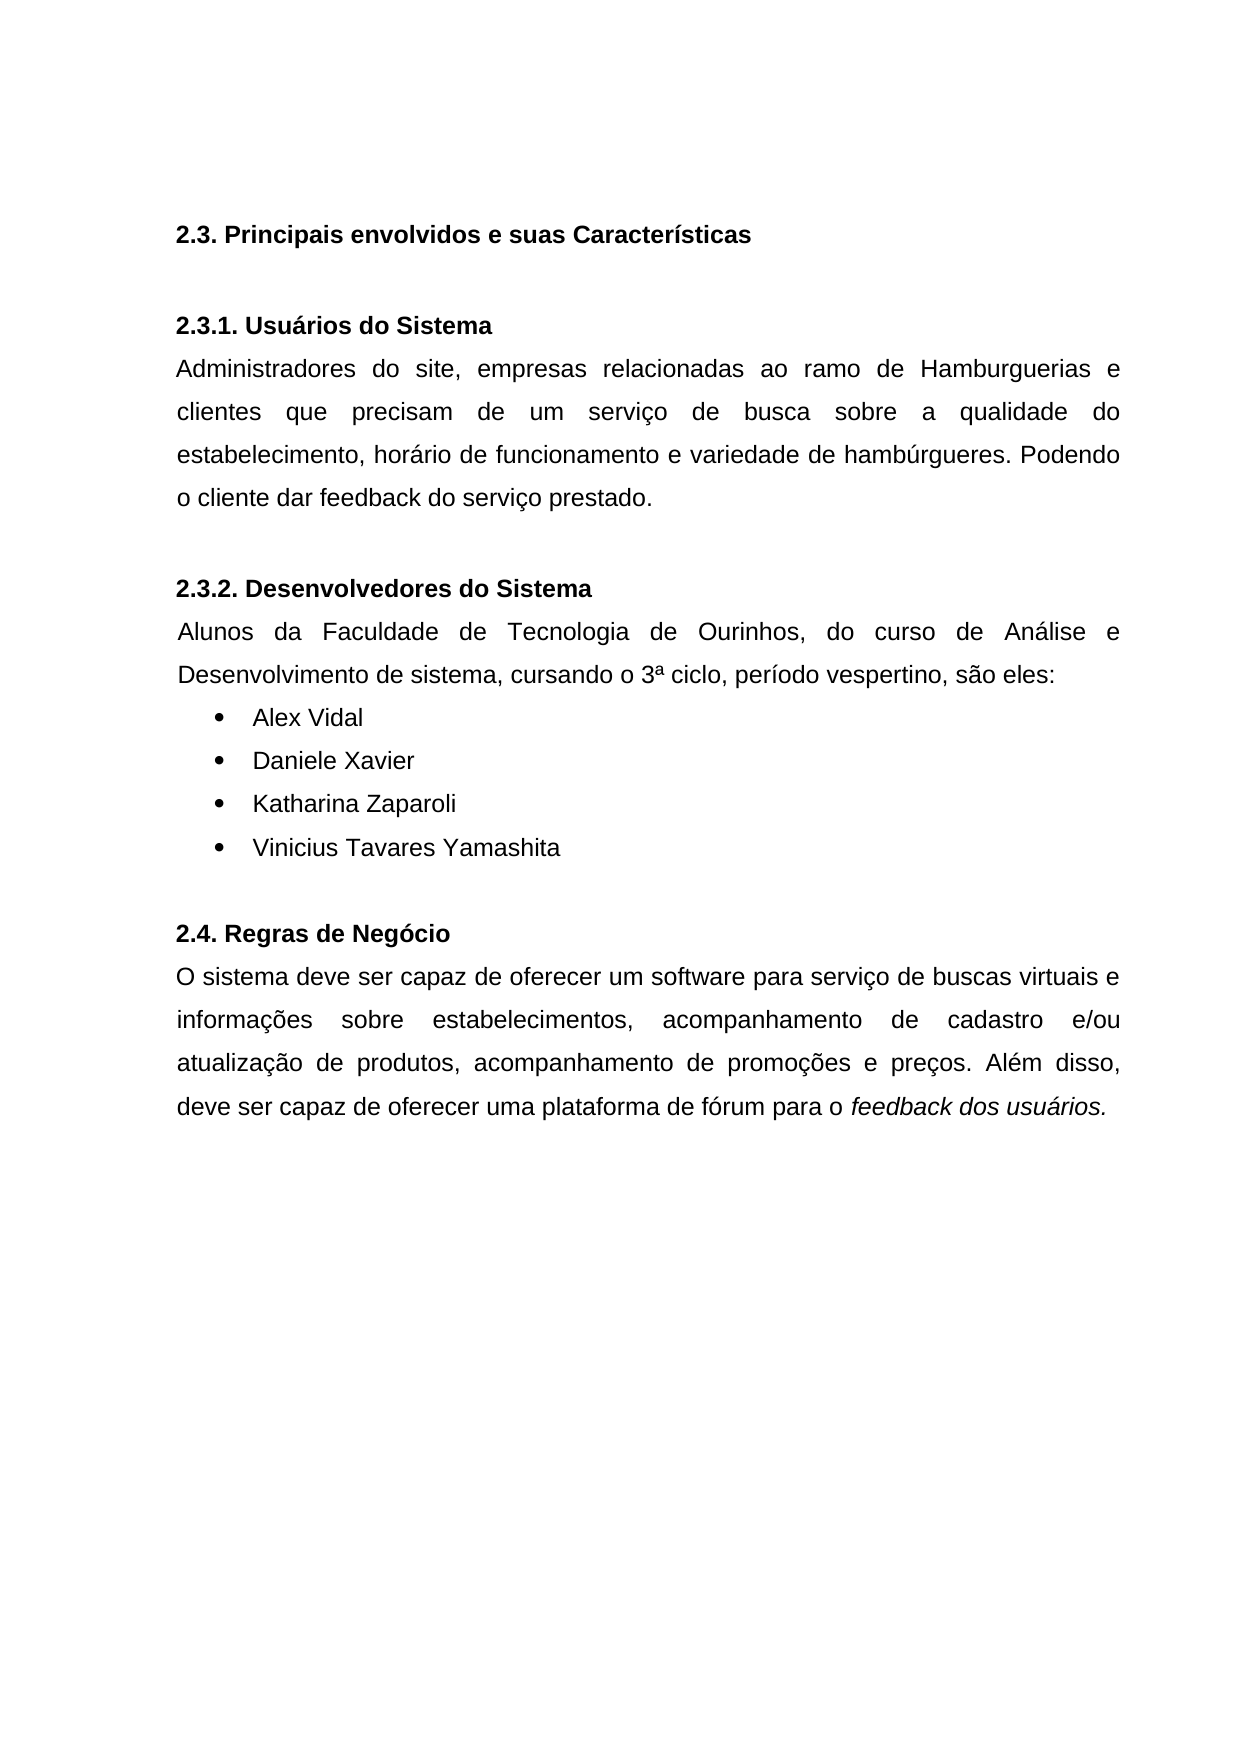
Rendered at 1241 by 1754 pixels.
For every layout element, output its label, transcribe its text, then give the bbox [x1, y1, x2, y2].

subtitle 2.3. Principais envolvidos e suas Características [176, 220, 1124, 249]
subtitle 2.3.2. Desenvolvedores do Sistema [176, 574, 1122, 602]
text O sistema deve ser capaz de oferecer um software para serviço de buscas virtuais e informações sobre estabelecimentos, acompanhamento de cadastro e/ou atualização de produtos, acompanhamento de promoções e preços. Além disso, deve ser capaz de oferecer uma plataforma de fórum para o feedback dos usuários. [176, 962, 1122, 1120]
list Alex Vidal [215, 703, 1122, 732]
text Administradores do site, empresas relacionadas ao ramo de Hamburguerias e clientes que precisam de um serviço de busca sobre a qualidade do estabelecimento, horário de funcionamento e variedade de hambúrgueres. Podendo o cliente dar feedback do serviço prestado. [176, 354, 1122, 512]
subtitle 2.3.1. Usuários do Sistema [176, 311, 1122, 339]
list Vinicius Tavares Yamashita [215, 833, 1122, 862]
list Katharina Zaparoli [215, 789, 1122, 818]
text Alunos da Faculdade de Tecnologia de Ourinhos, do curso de Análise e Desenvolvimento de sistema, cursando o 3ª ciclo, período vespertino, são eles: [177, 617, 1122, 689]
list Daniele Xavier [215, 746, 1122, 775]
subtitle 2.4. Regras de Negócio [176, 919, 1124, 948]
